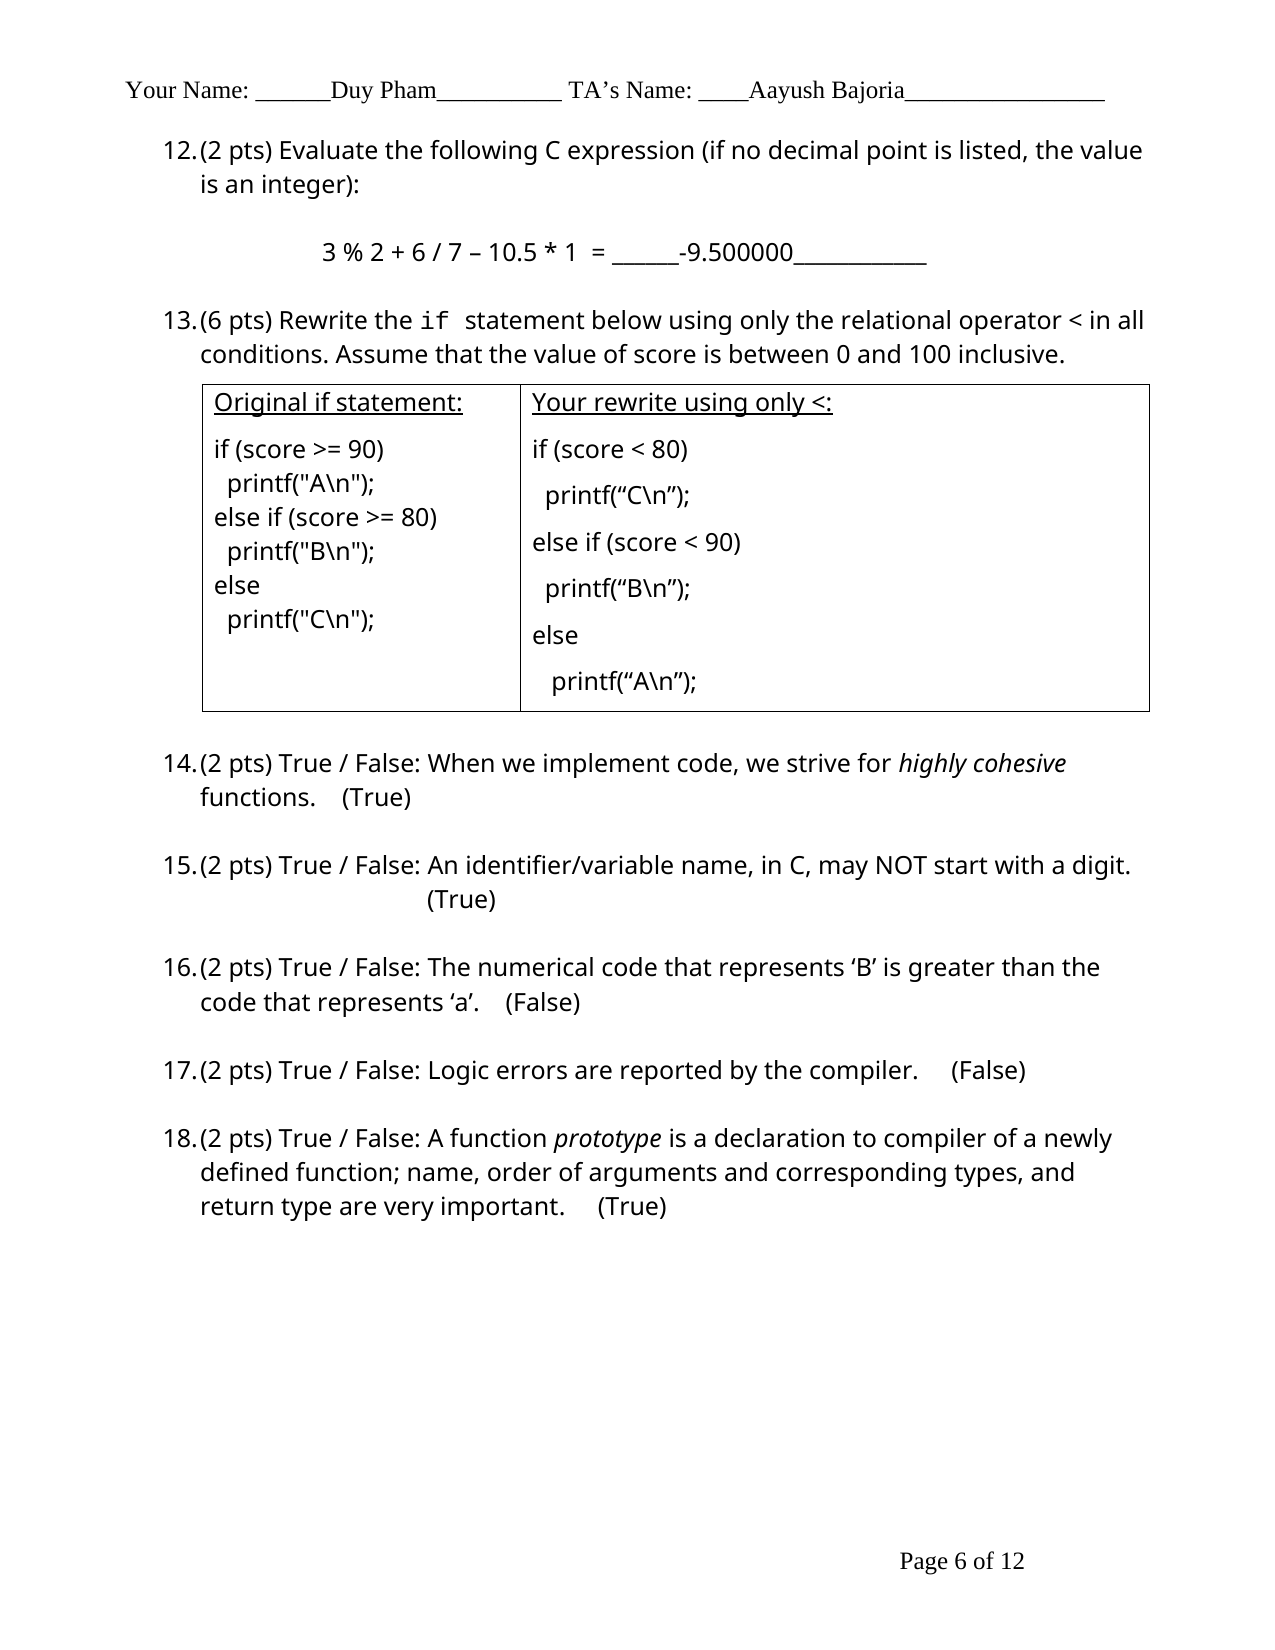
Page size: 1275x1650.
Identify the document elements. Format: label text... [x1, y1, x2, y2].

list (2 pts) True / False: When we implement code, we strive for highly cohesive functions. (True) [162, 746, 1150, 814]
list (2 pts) True / False: Logic errors are reported by the compiler. (False) [162, 1052, 1150, 1086]
text 3 % 2 + 6 / 7 – 10.5 * 1 = ______-9.500000____________ [322, 235, 1150, 269]
list (2 pts) Evaluate the following C expression (if no decimal point is listed, the value is an integer): [162, 132, 1150, 201]
list (6 pts) Rewrite the if statement below using only the relational operator < in all conditions. Assume that the value of score is between 0 and 100 inclusive. [162, 303, 1150, 371]
list (2 pts) True / False: The numerical code that represents ‘B’ is greater than the code that represents ‘a’. (False) [162, 950, 1150, 1018]
list (2 pts) True / False: An identifier/variable name, in C, may NOT start with a digit. [162, 848, 1150, 882]
table_header Your rewrite using only <: if (score < 80) printf(“C\n”); else if (score < 90) printf(“B\n”); else printf(“A\n”); [521, 385, 1149, 711]
list (True) [200, 882, 1150, 916]
table_header Original if statement: if (score >= 90) printf("A\n"); else if (score >= 80) printf("B\n"); else printf("C\n"); [203, 385, 520, 711]
list (2 pts) True / False: A function prototype is a declaration to compiler of a newly defined function; name, order of arguments and corresponding types, and return type are very important. (True) [162, 1120, 1150, 1223]
